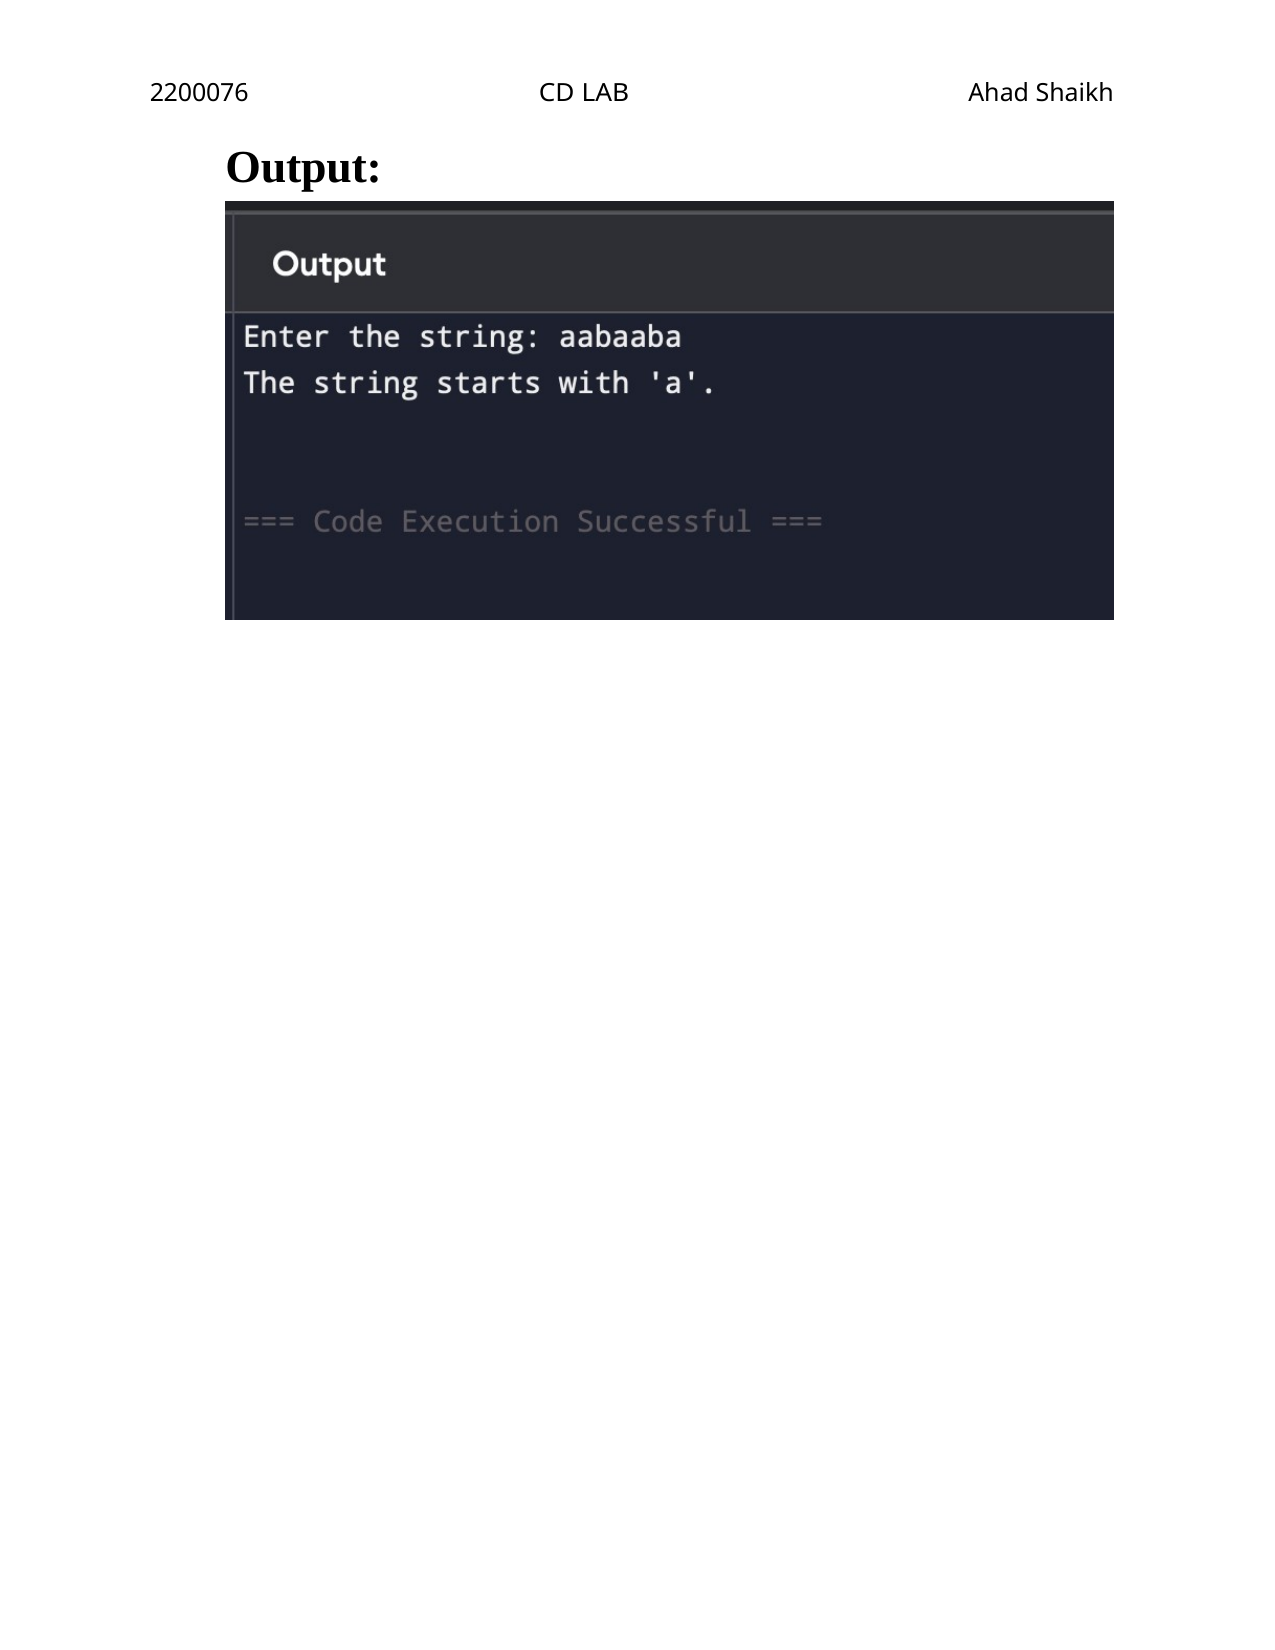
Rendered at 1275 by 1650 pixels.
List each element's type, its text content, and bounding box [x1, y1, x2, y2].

text Output: [225, 139, 1237, 192]
picture [225, 201, 1114, 620]
